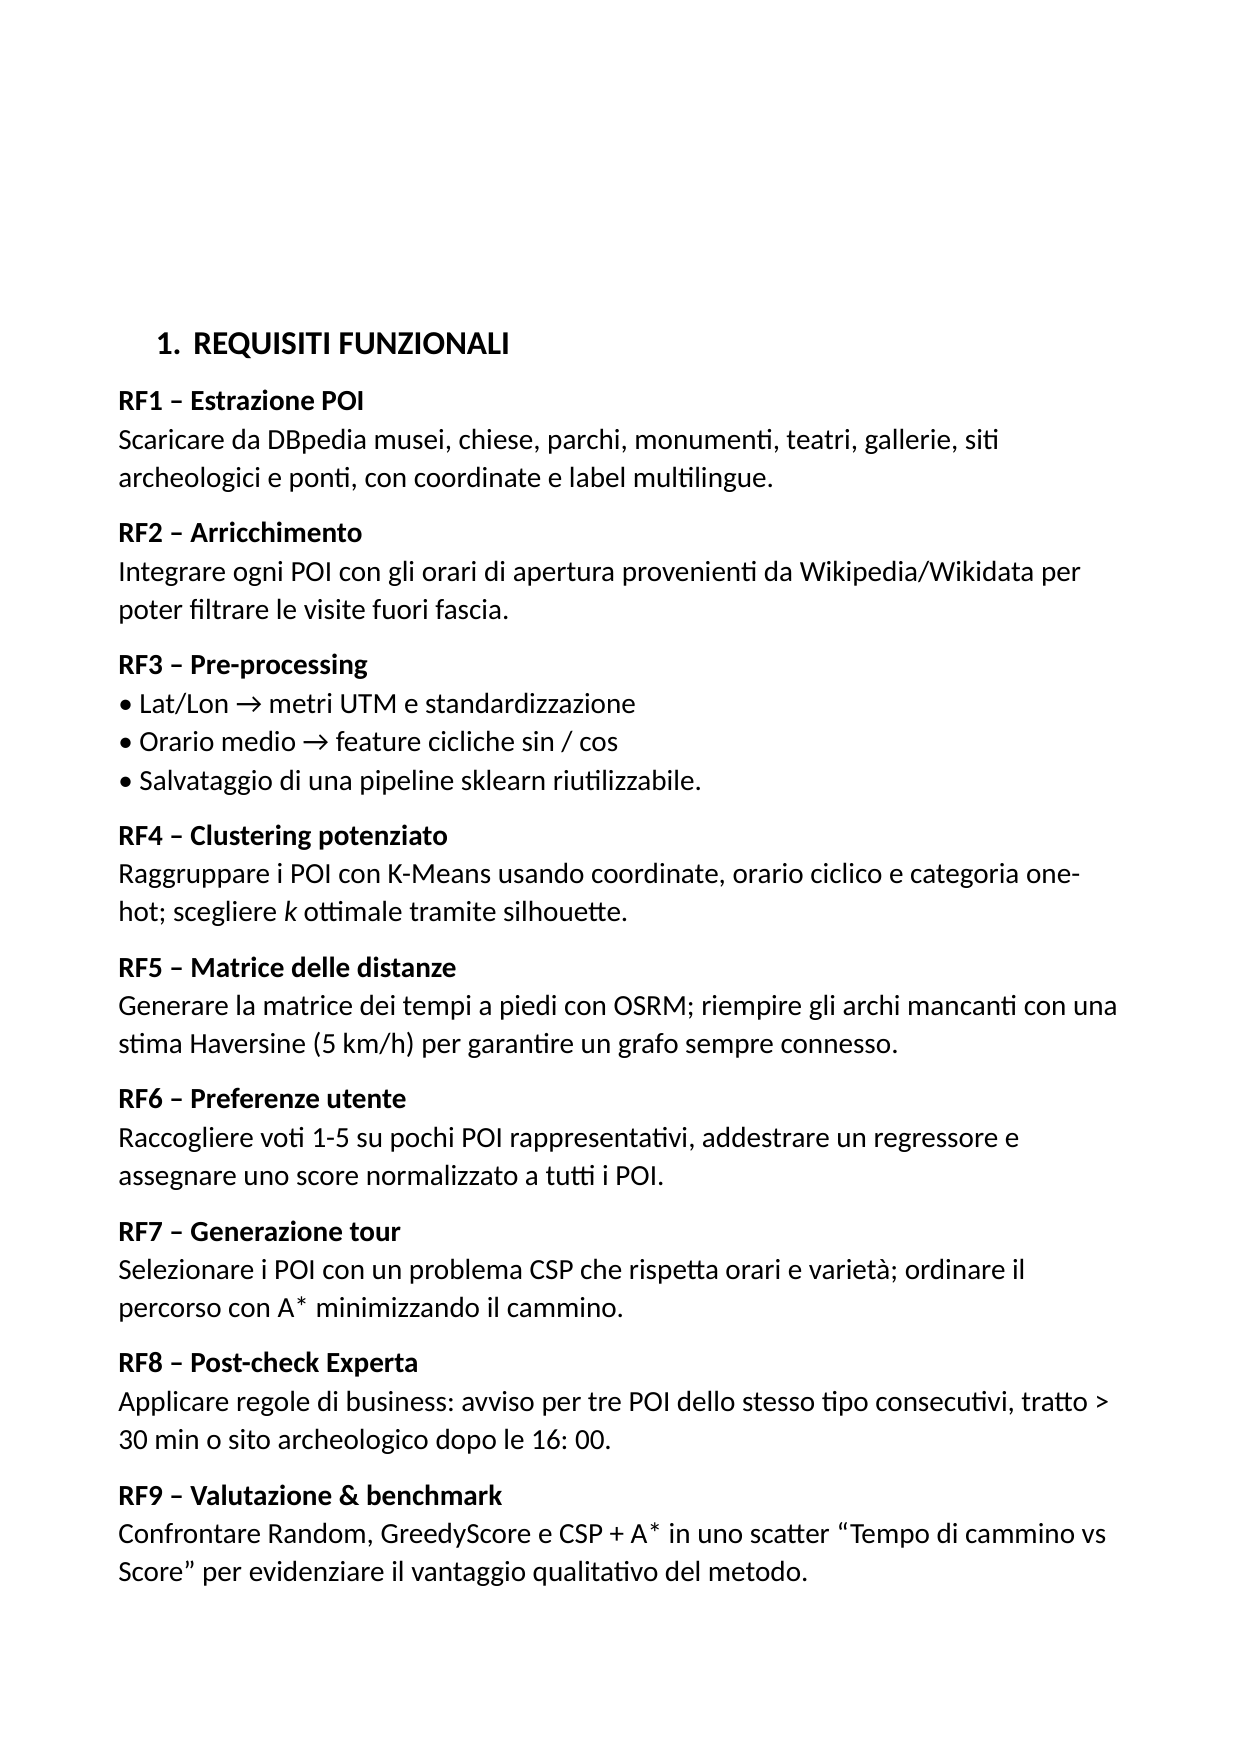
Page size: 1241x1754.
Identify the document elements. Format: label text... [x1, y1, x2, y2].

list REQUISITI FUNZIONALI [156, 322, 1122, 362]
text RF2 – Arricchimento Integrare ogni POI con gli orari di apertura provenienti da Wikipedia/Wikidata per poter filtrare le visite fuori fascia. [118, 514, 1122, 627]
text RF6 – Preferenze utente Raccogliere voti 1-5 su pochi POI rappresentativi, addestrare un regressore e assegnare uno score normalizzato a tutti i POI. [118, 1081, 1122, 1193]
text RF7 – Generazione tour Selezionare i POI con un problema CSP che rispetta orari e varietà; ordinare il percorso con A* minimizzando il cammino. [118, 1213, 1122, 1325]
text RF5 – Matrice delle distanze Generare la matrice dei tempi a piedi con OSRM; riempire gli archi mancanti con una stima Haversine (5 km/h) per garantire un grafo sempre connesso. [118, 949, 1122, 1061]
text RF4 – Clustering potenziato Raggruppare i POI con K-Means usando coordinate, orario ciclico e categoria one-hot; scegliere k ottimale tramite silhouette. [118, 817, 1122, 929]
text RF8 – Post-check Experta Applicare regole di business: avviso per tre POI dello stesso tipo consecutivi, tratto > 30 min o sito archeologico dopo le 16: 00. [118, 1344, 1122, 1457]
text RF1 – Estrazione POI Scaricare da DBpedia musei, chiese, parchi, monumenti, teatri, gallerie, siti archeologici e ponti, con coordinate e label multilingue. [118, 382, 1122, 495]
text RF3 – Pre-processing • Lat/Lon → metri UTM e standardizzazione • Orario medio → feature cicliche sin / cos • Salvataggio di una pipeline sklearn riutilizzabile. [118, 646, 1122, 797]
